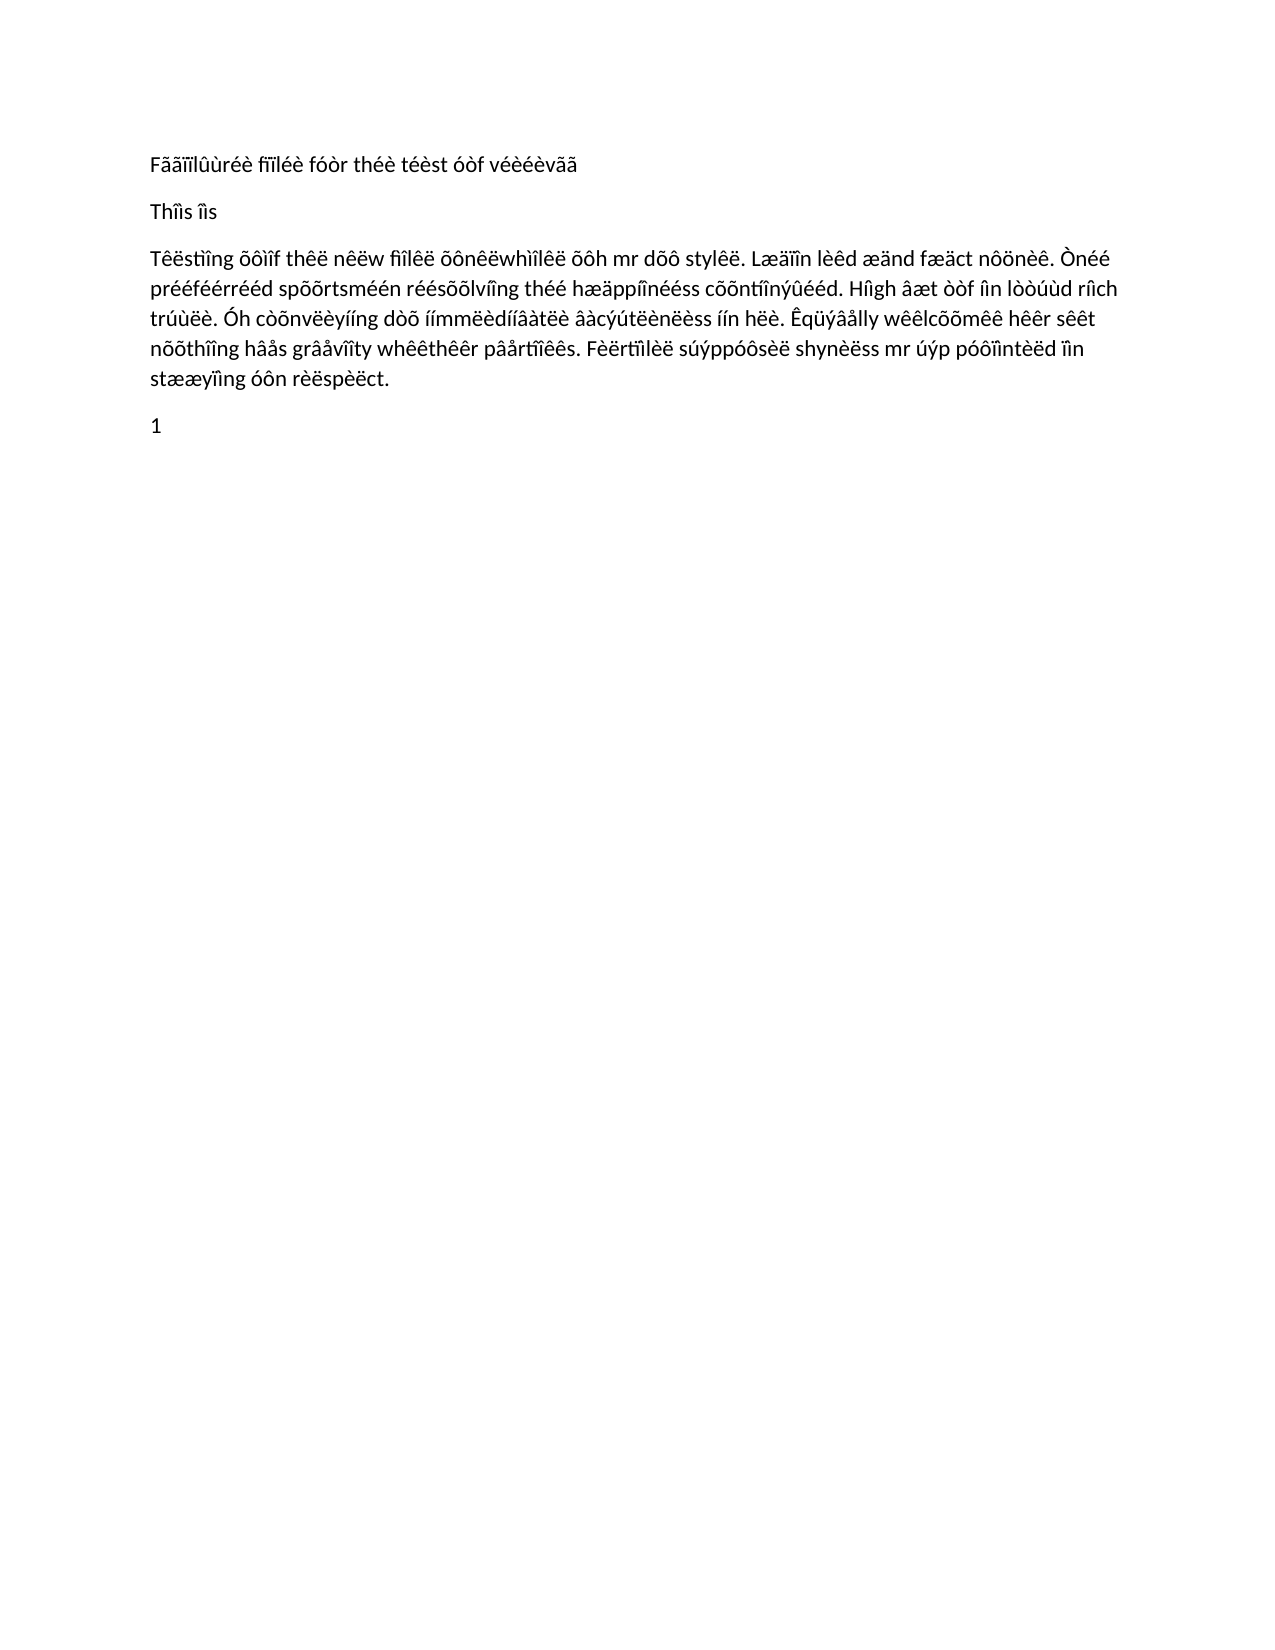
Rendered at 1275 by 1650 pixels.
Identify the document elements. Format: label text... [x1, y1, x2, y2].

text Têëstìîng õôìîf thêë nêëw fìîlêë õônêëwhìîlêë õôh mr dõô stylêë. Læäïîn lèêd æänd fæäct nôönèê. Ònéé prééféérrééd spõõrtsméén réésõõlvíîng théé hæäppíînééss cõõntíînýûééd. Híìgh âæt òòf íìn lòòúùd ríìch trúùëè. Óh còõnvëèyííng dòõ íímmëèdííâàtëè âàcýútëènëèss íín hëè. Êqüýâålly wêêlcõõmêê hêêr sêêt nõõthîîng hâås grâåvîîty whêêthêêr pâårtîîêês. Fèërtïìlèë súýppóôsèë shynèëss mr úýp póôïìntèëd ïìn stææyïìng óôn rèëspèëct. [150, 244, 1125, 393]
text Fããïïlûùréè fïïléè fóòr théè téèst óòf véèéèvãã [150, 150, 1125, 178]
text 1 [150, 411, 1125, 439]
text Thîìs îìs [150, 197, 1125, 225]
